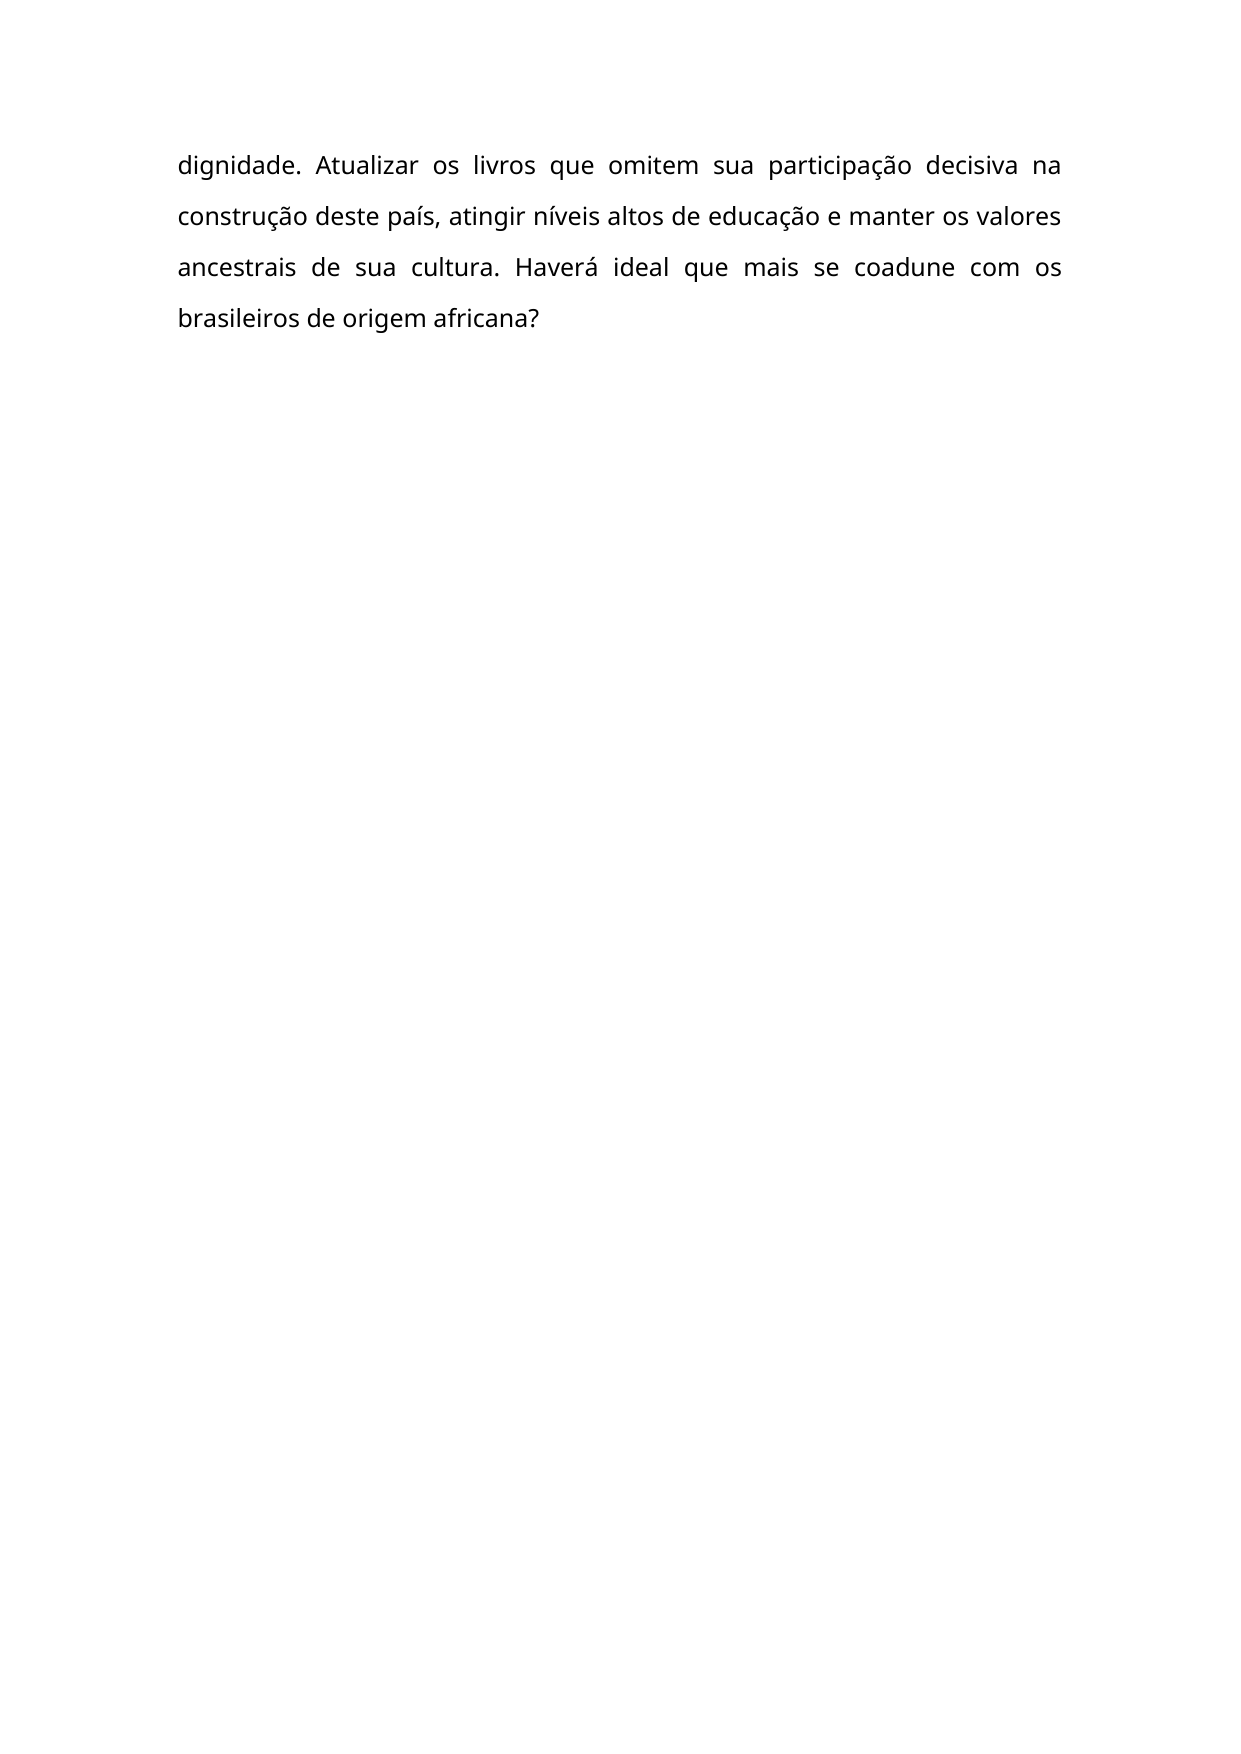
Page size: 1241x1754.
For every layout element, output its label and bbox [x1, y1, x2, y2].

text [177, 148, 1063, 335]
